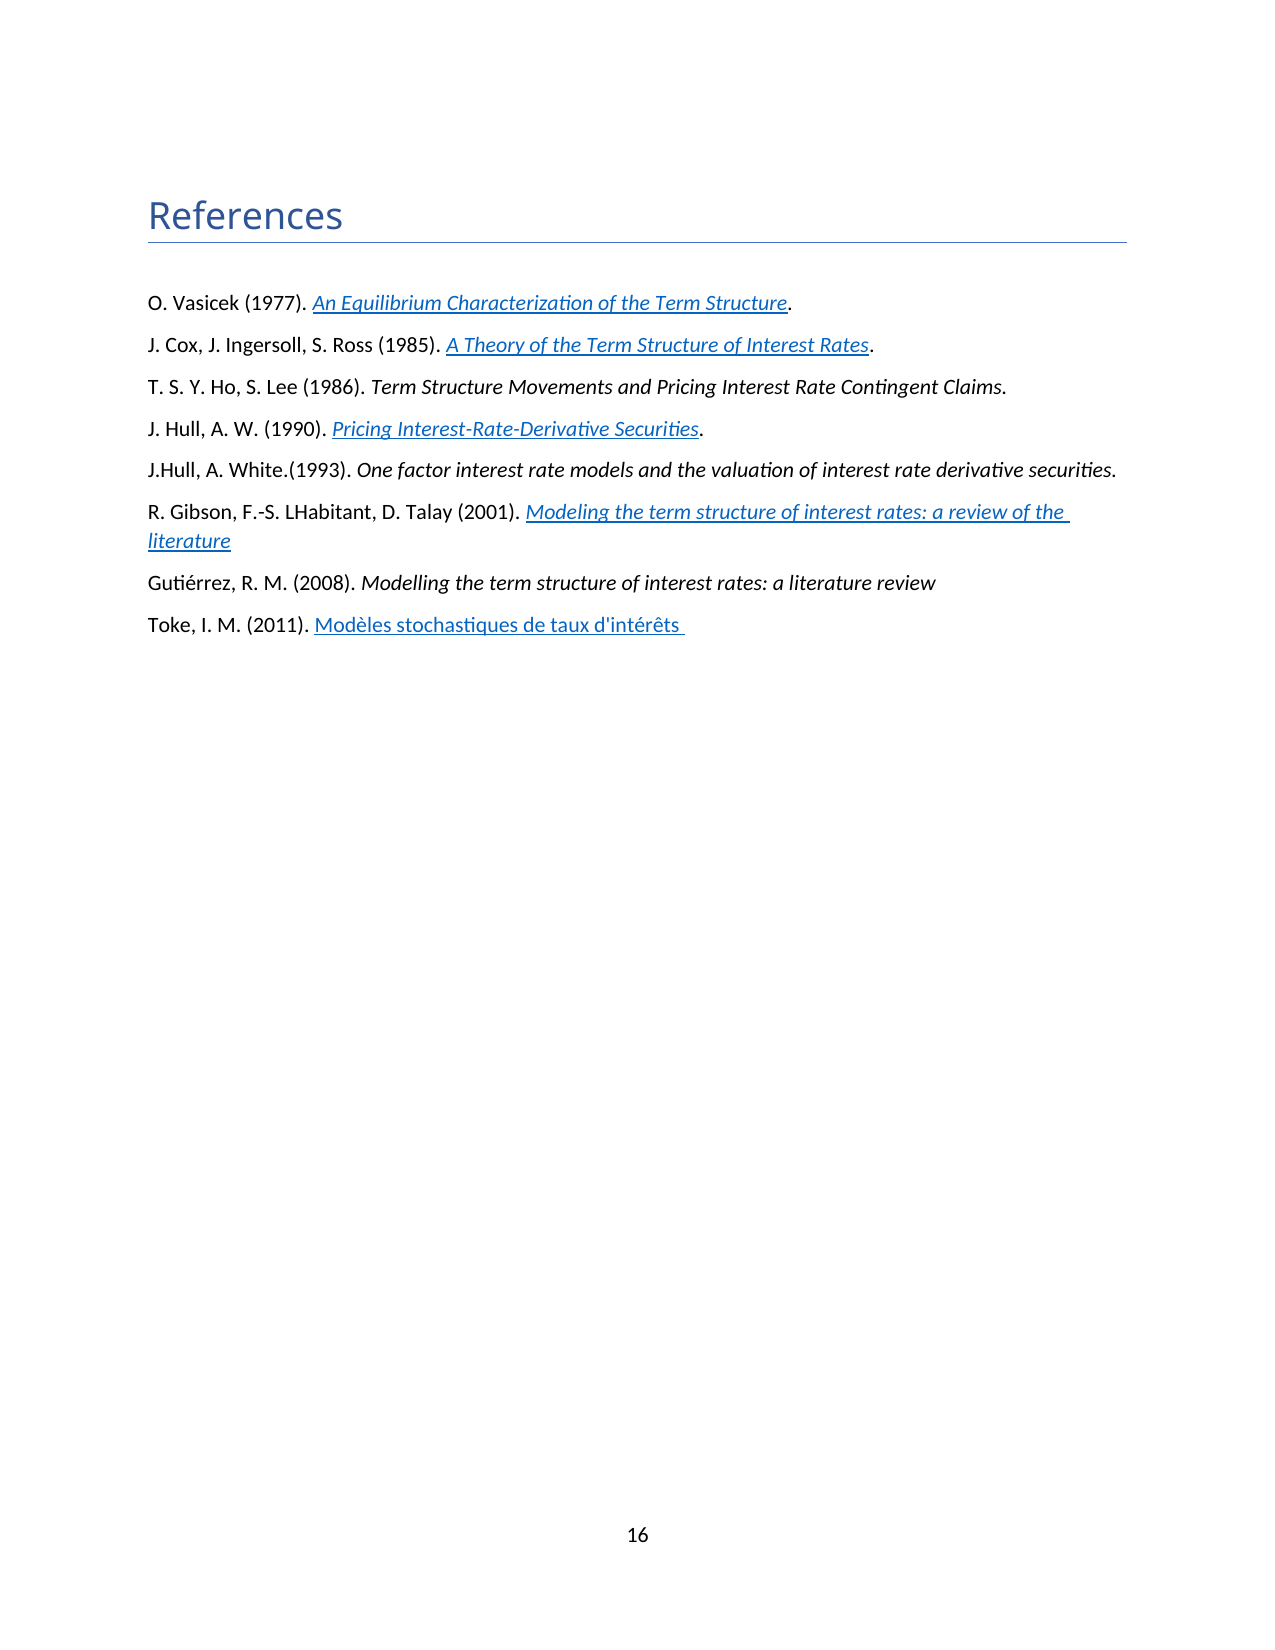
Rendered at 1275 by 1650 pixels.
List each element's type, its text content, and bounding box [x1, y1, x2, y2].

text J. Cox, J. Ingersoll, S. Ross (1985). A Theory of the Term Structure of Interest Rates. [148, 331, 1127, 358]
text Toke, I. M. (2011). Modèles stochastiques de taux d'intérêts [148, 611, 1127, 638]
text R. Gibson, F.-S. LHabitant, D. Talay (2001). Modeling the term structure of interest rates: a review of the literature [148, 498, 1127, 554]
text J.Hull, A. White.(1993). One factor interest rate models and the valuation of interest rate derivative securities. [148, 456, 1127, 483]
subtitle References [148, 189, 1127, 242]
text Gutiérrez, R. M. (2008). Modelling the term structure of interest rates: a literature review [148, 569, 1127, 596]
text J. Hull, A. W. (1990). Pricing Interest-Rate-Derivative Securities. [148, 415, 1127, 441]
text O. Vasicek (1977). An Equilibrium Characterization of the Term Structure. [148, 289, 1127, 316]
text T. S. Y. Ho, S. Lee (1986). Term Structure Movements and Pricing Interest Rate Contingent Claims. [148, 373, 1127, 399]
